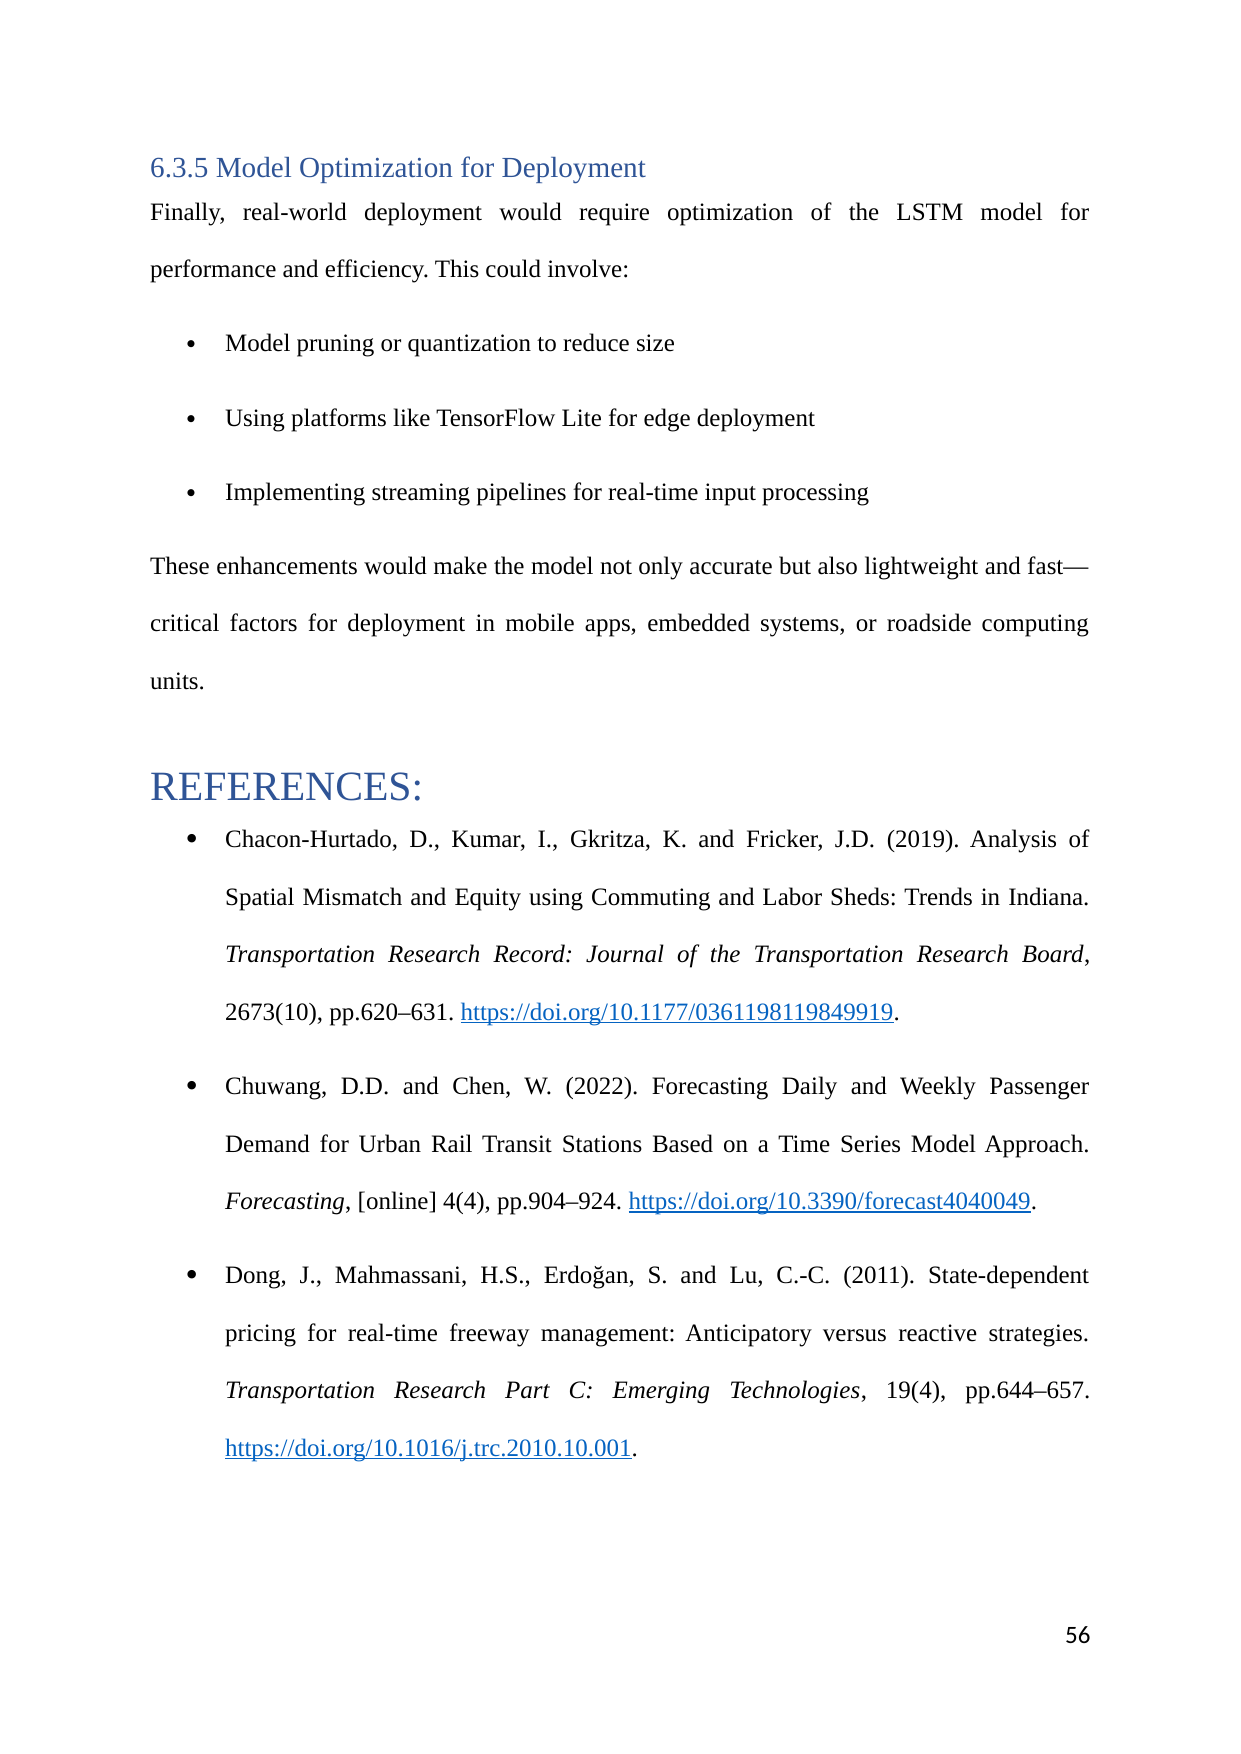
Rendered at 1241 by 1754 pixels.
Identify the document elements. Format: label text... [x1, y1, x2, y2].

list Dong, J., Mahmassani, H.S., Erdoğan, S. and Lu, C.-C. (2011). State-dependent pricing for real-time freeway management: Anticipatory versus reactive strategies. Transportation Research Part C: Emerging Technologies, 19(4), pp.644–657. https://doi.org/10.1016/j.trc.2010.10.001. [187, 1260, 1090, 1462]
subtitle 6.3.5 Model Optimization for Deployment [150, 150, 1090, 183]
list Model pruning or quantization to reduce size [187, 328, 1090, 357]
list Chacon-Hurtado, D., Kumar, I., Gkritza, K. and Fricker, J.D. (2019). Analysis of Spatial Mismatch and Equity using Commuting and Labor Sheds: Trends in Indiana. Transportation Research Record: Journal of the Transportation Research Board, 2673(10), pp.620–631. https://doi.org/10.1177/0361198119849919. [187, 824, 1090, 1026]
list Using platforms like TensorFlow Lite for edge deployment [187, 403, 1090, 431]
list Chuwang, D.D. and Chen, W. (2022). Forecasting Daily and Weekly Passenger Demand for Urban Rail Transit Stations Based on a Time Series Model Approach. Forecasting, [online] 4(4), pp.904–924. https://doi.org/10.3390/forecast4040049. [187, 1071, 1090, 1215]
text Finally, real-world deployment would require optimization of the LSTM model for performance and efficiency. This could involve: [150, 197, 1090, 283]
text These enhancements would make the model not only accurate but also lightweight and fast—critical factors for deployment in mobile apps, embedded systems, or roadside computing units. [150, 551, 1090, 695]
subtitle REFERENCES: [150, 761, 1090, 809]
list Implementing streaming pipelines for real-time input processing [187, 477, 1090, 506]
